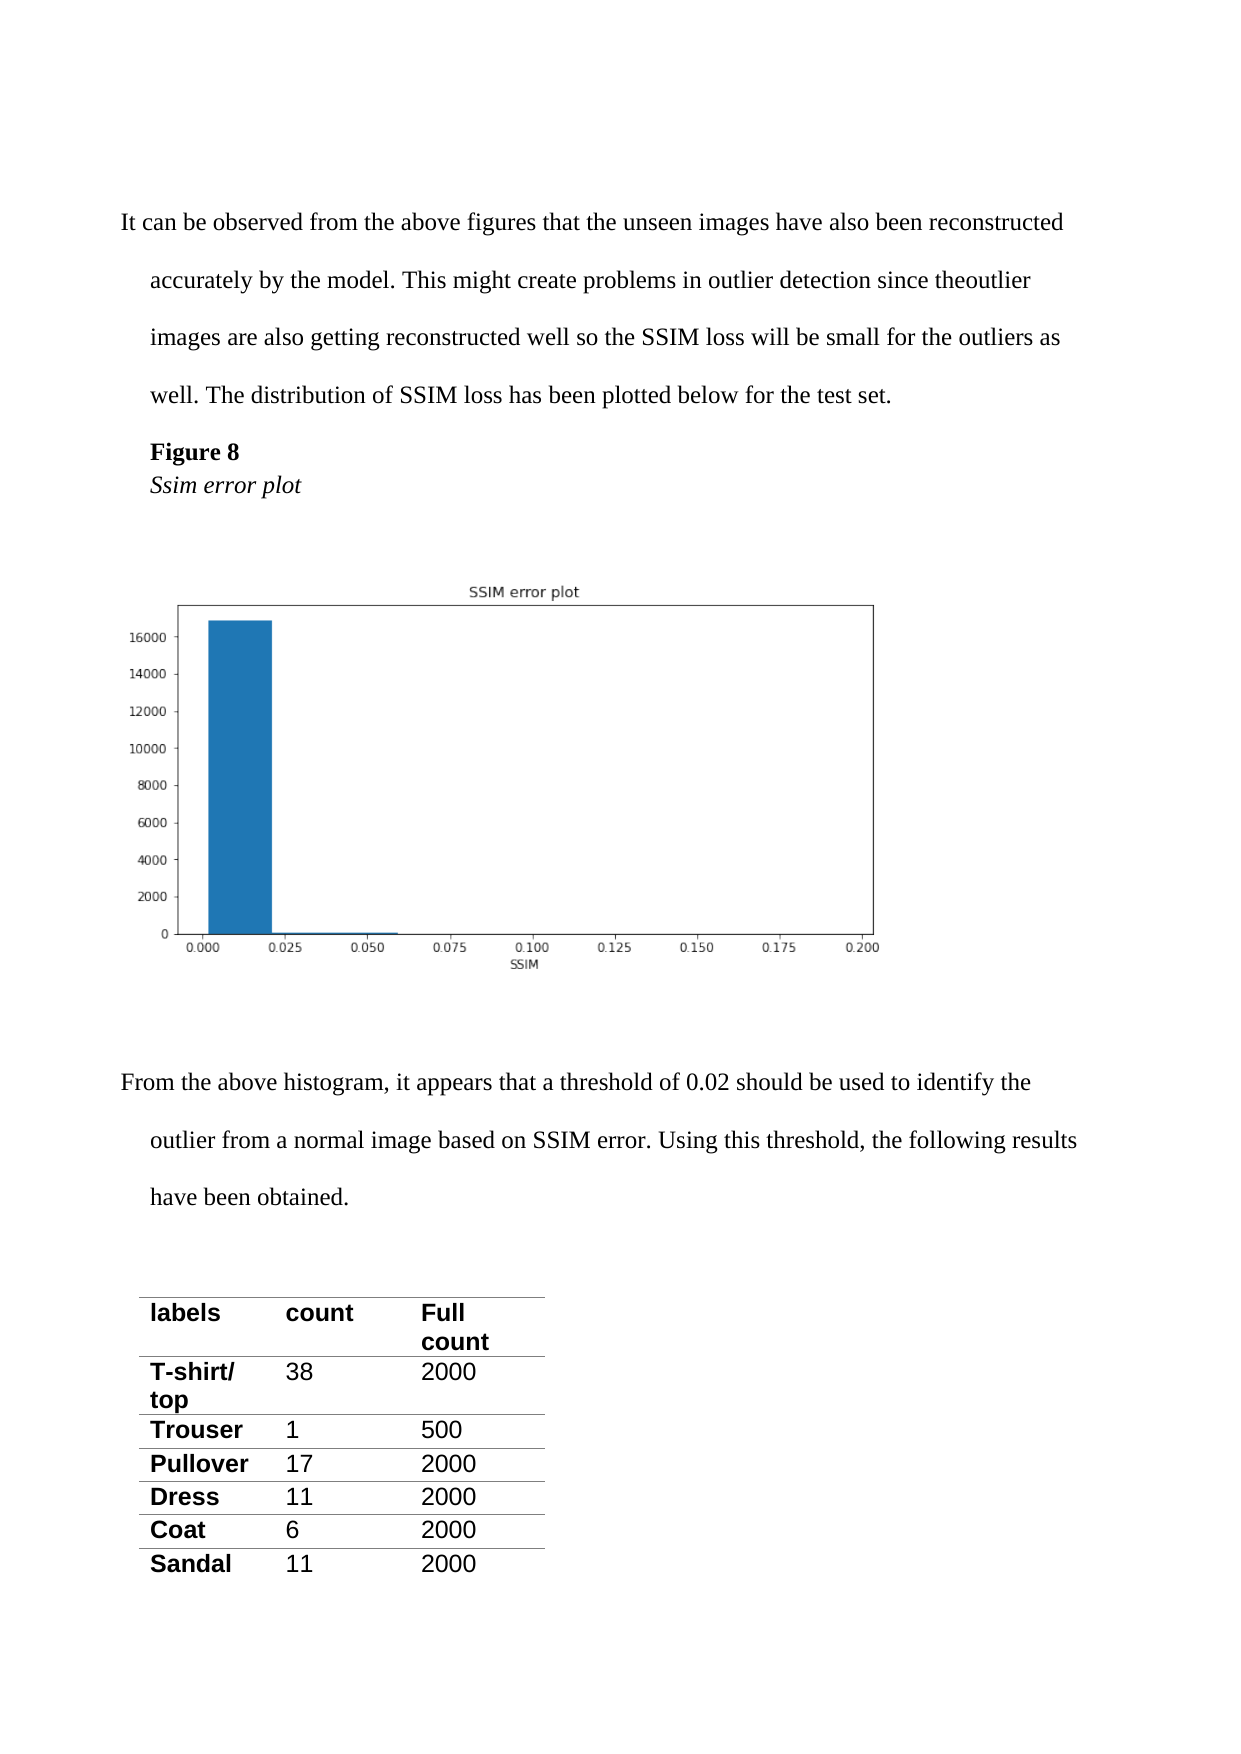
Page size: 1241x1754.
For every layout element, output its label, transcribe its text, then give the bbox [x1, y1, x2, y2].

table_header labels [139, 1298, 274, 1356]
table_cell Pullover [139, 1449, 274, 1481]
table_cell 6 [274, 1515, 409, 1548]
text Figure 8 [150, 437, 1090, 466]
text From the above histogram, it appears that a threshold of 0.02 should be used to identify the outlier from a normal image based on SSIM error. Using this threshold, the following results have been obtained. [120, 1067, 1090, 1211]
table_header count [274, 1298, 409, 1356]
table_cell 38 [274, 1357, 409, 1414]
table_cell 2000 [410, 1549, 545, 1581]
table_cell 11 [274, 1549, 409, 1581]
table_cell 2000 [410, 1449, 545, 1481]
table_cell Coat [139, 1515, 274, 1548]
table_cell 1 [274, 1415, 409, 1448]
table_cell 11 [274, 1482, 409, 1514]
table_cell Trouser [139, 1415, 274, 1448]
table_cell 2000 [410, 1515, 545, 1548]
table_header Full count [410, 1298, 545, 1356]
table_cell Dress [139, 1482, 274, 1514]
text It can be observed from the above figures that the unseen images have also been reconstructed accurately by the model. This might create problems in outlier detection since theoutlier images are also getting reconstructed well so the SSIM loss will be small for the outliers as well. The distribution of SSIM loss has been plotted below for the test set. [120, 207, 1090, 409]
table_cell 500 [410, 1415, 545, 1448]
table_cell 17 [274, 1449, 409, 1481]
text Ssim error plot [150, 471, 1090, 499]
table_cell T-shirt/top [139, 1357, 274, 1414]
table_cell Sandal [139, 1549, 274, 1581]
table_cell 2000 [410, 1482, 545, 1514]
table_cell 2000 [410, 1357, 545, 1414]
picture [120, 577, 888, 980]
